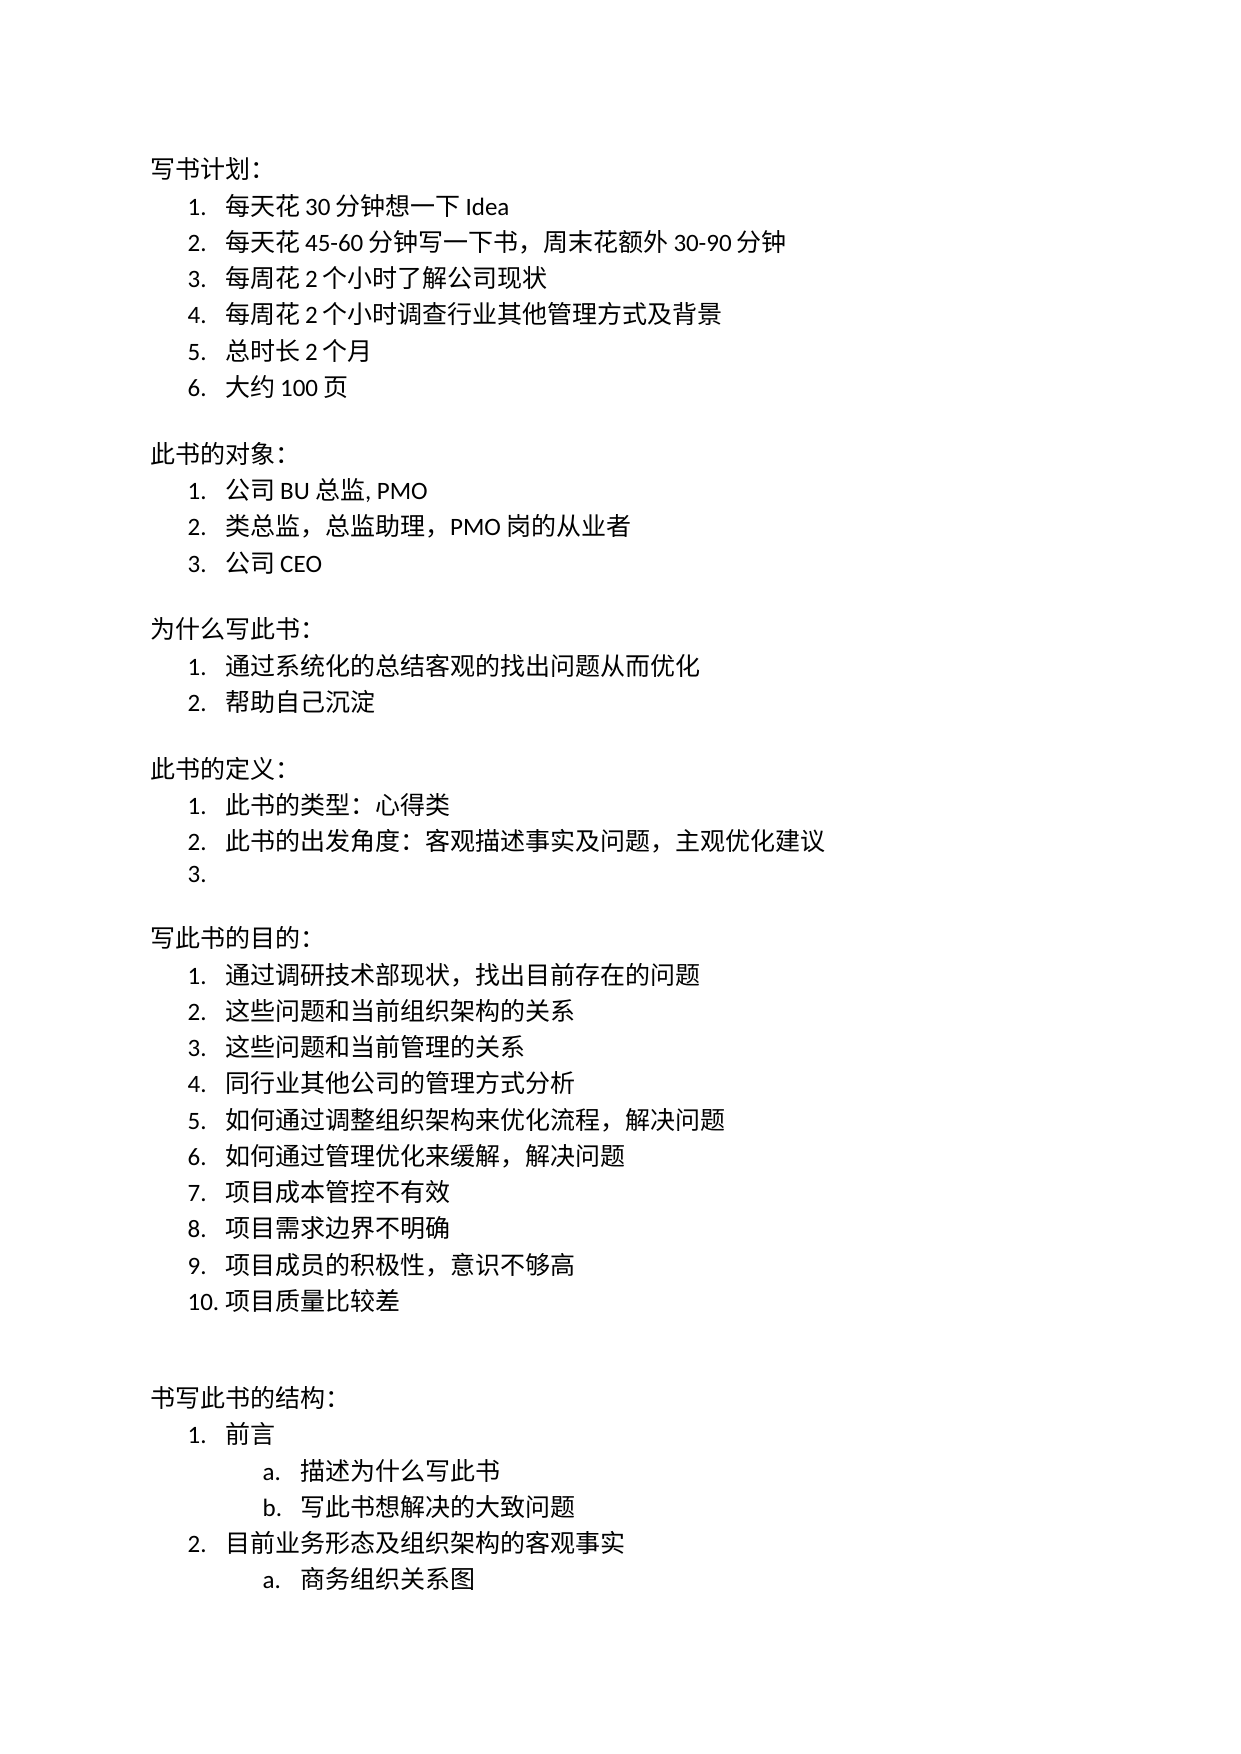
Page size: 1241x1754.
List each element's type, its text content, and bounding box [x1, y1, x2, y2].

list 帮助自己沉淀 [187, 682, 1090, 718]
list 公司BU总监, PMO [187, 471, 1090, 507]
list 类总监，总监助理，PMO岗的从业者 [187, 507, 1090, 543]
list 这些问题和当前组织架构的关系 [187, 991, 1090, 1028]
text 此书的定义： [150, 749, 1090, 785]
list 公司CEO [187, 543, 1090, 579]
list 前言 [187, 1415, 1090, 1451]
list 总时长2个月 [187, 331, 1090, 367]
list 大约100页 [187, 367, 1090, 404]
text 写此书的目的： [150, 919, 1090, 955]
list 商务组织关系图 [262, 1560, 1090, 1596]
list 通过调研技术部现状，找出目前存在的问题 [187, 955, 1090, 991]
list 每周花2个小时了解公司现状 [187, 259, 1090, 295]
list 项目质量比较差 [187, 1281, 1090, 1318]
list 每周花2个小时调查行业其他管理方式及背景 [187, 295, 1090, 331]
list 项目需求边界不明确 [187, 1209, 1090, 1245]
text 写书计划： [150, 150, 1090, 186]
list 此书的出发角度：客观描述事实及问题，主观优化建议 [187, 822, 1090, 858]
text 此书的对象： [150, 434, 1090, 471]
list 同行业其他公司的管理方式分析 [187, 1064, 1090, 1100]
text 为什么写此书： [150, 610, 1090, 646]
list 项目成本管控不有效 [187, 1173, 1090, 1209]
list 写此书想解决的大致问题 [262, 1487, 1090, 1524]
list 如何通过管理优化来缓解，解决问题 [187, 1136, 1090, 1173]
list 如何通过调整组织架构来优化流程，解决问题 [187, 1100, 1090, 1136]
list 项目成员的积极性，意识不够高 [187, 1245, 1090, 1281]
list 每天花45-60分钟写一下书，周末花额外30-90分钟 [187, 222, 1090, 259]
list 此书的类型：心得类 [187, 785, 1090, 822]
text 书写此书的结构： [150, 1379, 1090, 1415]
list 这些问题和当前管理的关系 [187, 1028, 1090, 1064]
list 描述为什么写此书 [262, 1451, 1090, 1487]
list 每天花30分钟想一下Idea [187, 186, 1090, 222]
list 目前业务形态及组织架构的客观事实 [187, 1524, 1090, 1560]
list 通过系统化的总结客观的找出问题从而优化 [187, 646, 1090, 682]
